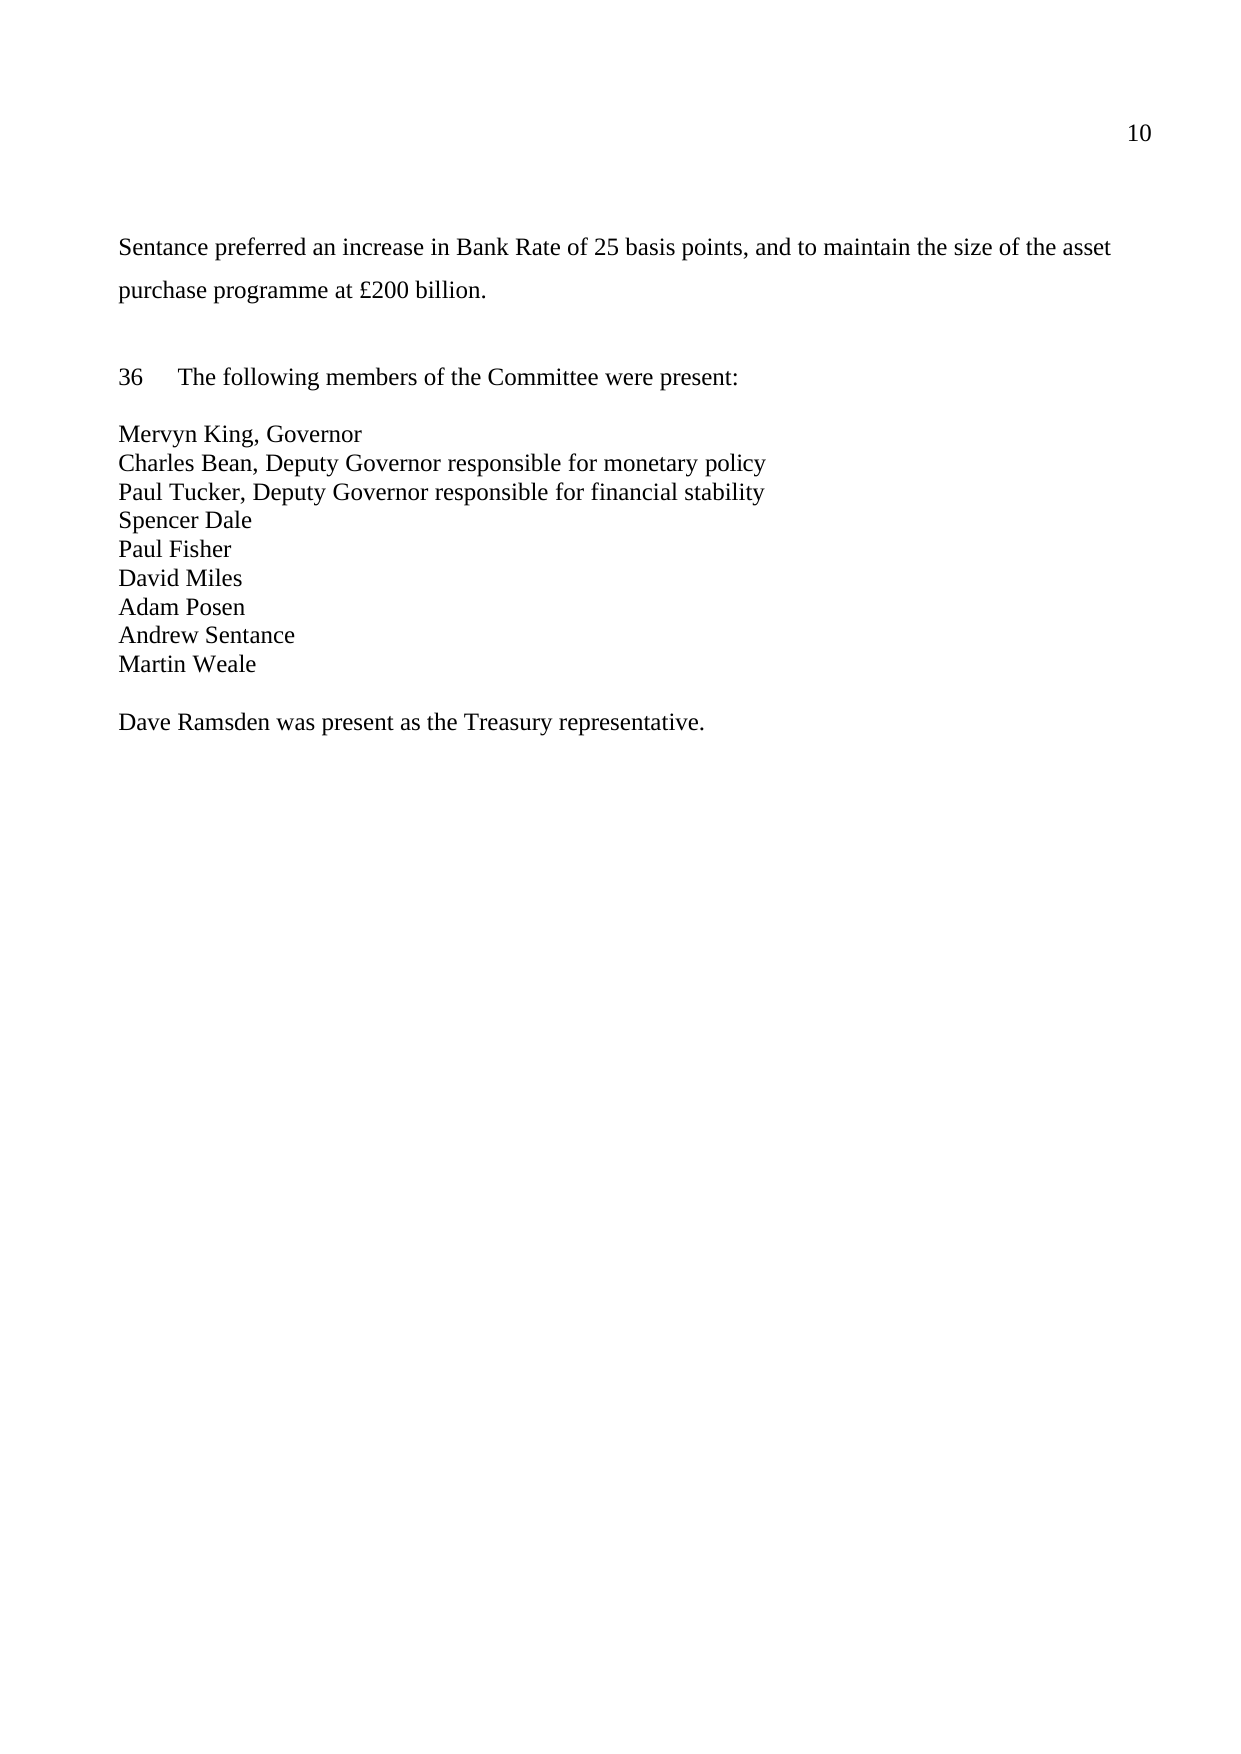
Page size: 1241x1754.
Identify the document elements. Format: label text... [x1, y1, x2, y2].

text Charles Bean, Deputy Governor responsible for monetary policy Paul Tucker, Deputy Governor responsible for financial stability Spencer Dale [118, 448, 766, 534]
text Paul Fisher David Miles Adam Posen Andrew Sentance Martin Weale [118, 534, 296, 678]
text Sentance preferred an increase in Bank Rate of 25 basis points, and to maintain the size of the asset purchase programme at £200 billion. [118, 232, 1113, 304]
list The following members of the Committee were present: Mervyn King, Governor [118, 333, 739, 448]
text Dave Ramsden was present as the Treasury representative. [118, 707, 1163, 735]
